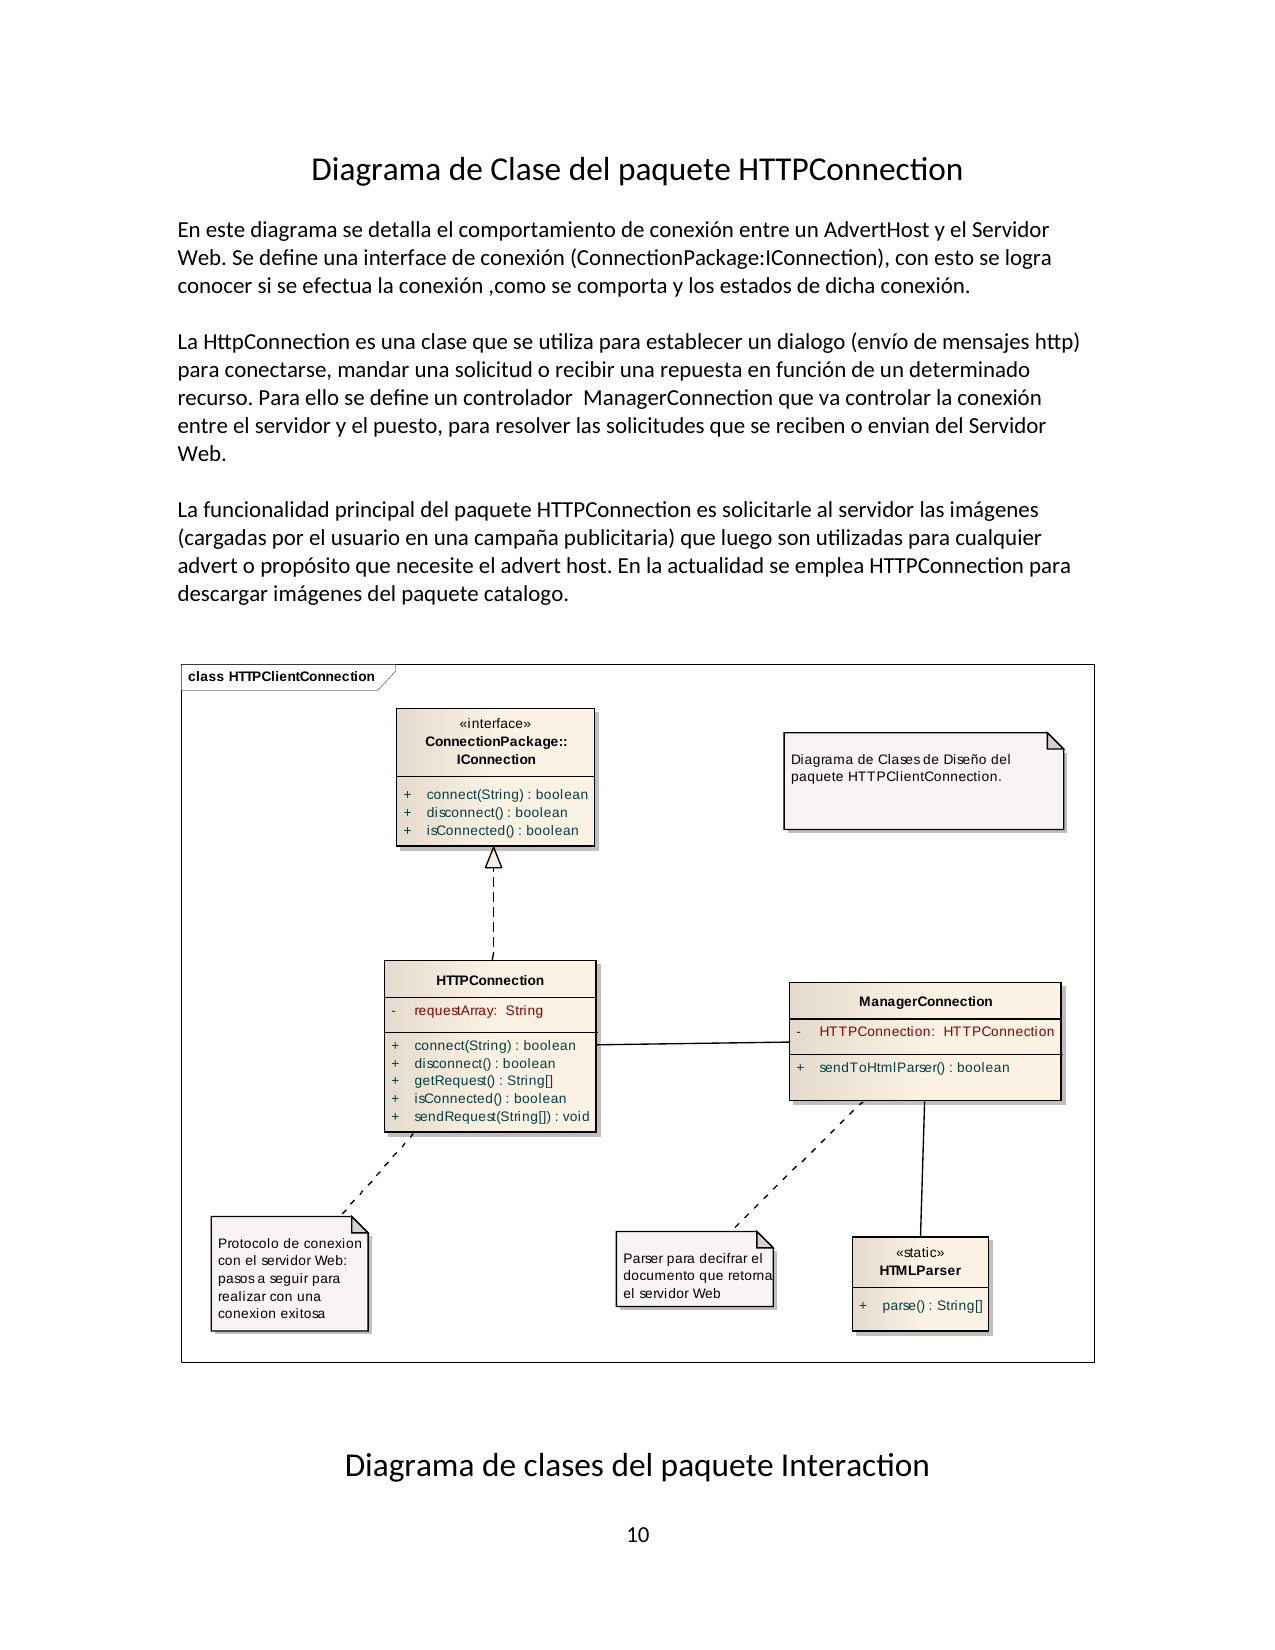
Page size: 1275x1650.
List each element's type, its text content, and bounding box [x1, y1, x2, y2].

text Diagrama de Clase del paquete HTTPConnection [177, 148, 1098, 188]
text Diagrama de clases del paquete Interaction [177, 1444, 1098, 1485]
text La funcionalidad principal del paquete HTTPConnection es solicitarle al servidor las imágenes (cargadas por el usuario en una campaña publicitaria) que luego son utilizadas para cualquier advert o propósito que necesite el advert host. En la actualidad se emplea HTTPConnection para descargar imágenes del paquete catalogo. [177, 495, 1098, 607]
text En este diagrama se detalla el comportamiento de conexión entre un AdvertHost y el Servidor Web. Se define una interface de conexión (ConnectionPackage:IConnection), con esto se logra conocer si se efectua la conexión ,como se comporta y los estados de dicha conexión. [177, 215, 1098, 299]
text La HttpConnection es una clase que se utiliza para establecer un dialogo (envío de mensajes http) para conectarse, mandar una solicitud o recibir una repuesta en función de un determinado recurso. Para ello se define un controlador ManagerConnection que va controlar la conexión entre el servidor y el puesto, para resolver las solicitudes que se reciben o envian del Servidor Web. [177, 327, 1098, 467]
